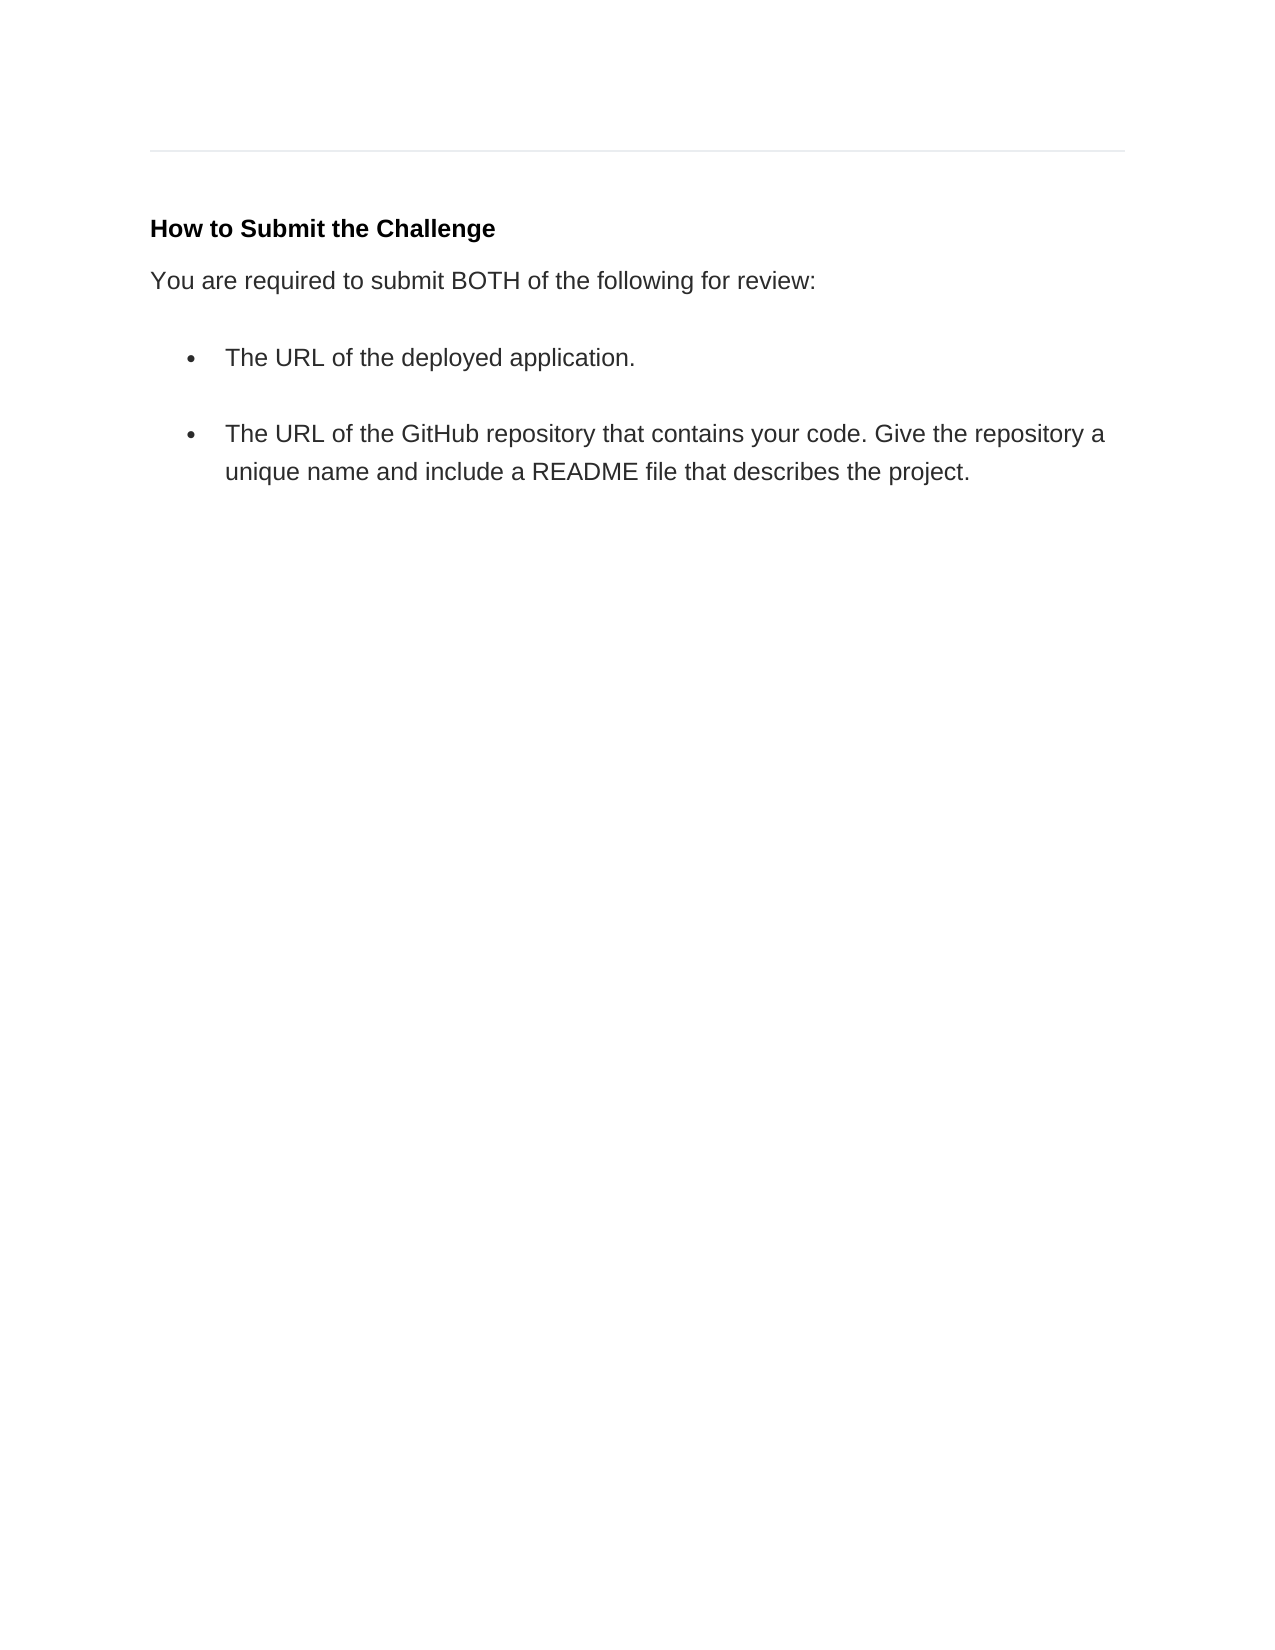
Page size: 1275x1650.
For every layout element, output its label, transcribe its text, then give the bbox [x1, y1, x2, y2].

list The URL of the deployed application. [187, 334, 1125, 372]
list The URL of the GitHub repository that contains your code. Give the repository a unique name and include a README file that describes the project. [187, 411, 1125, 486]
text How to Submit the Challenge [150, 152, 1125, 243]
text You are required to submit BOTH of the following for review: [150, 266, 1125, 295]
